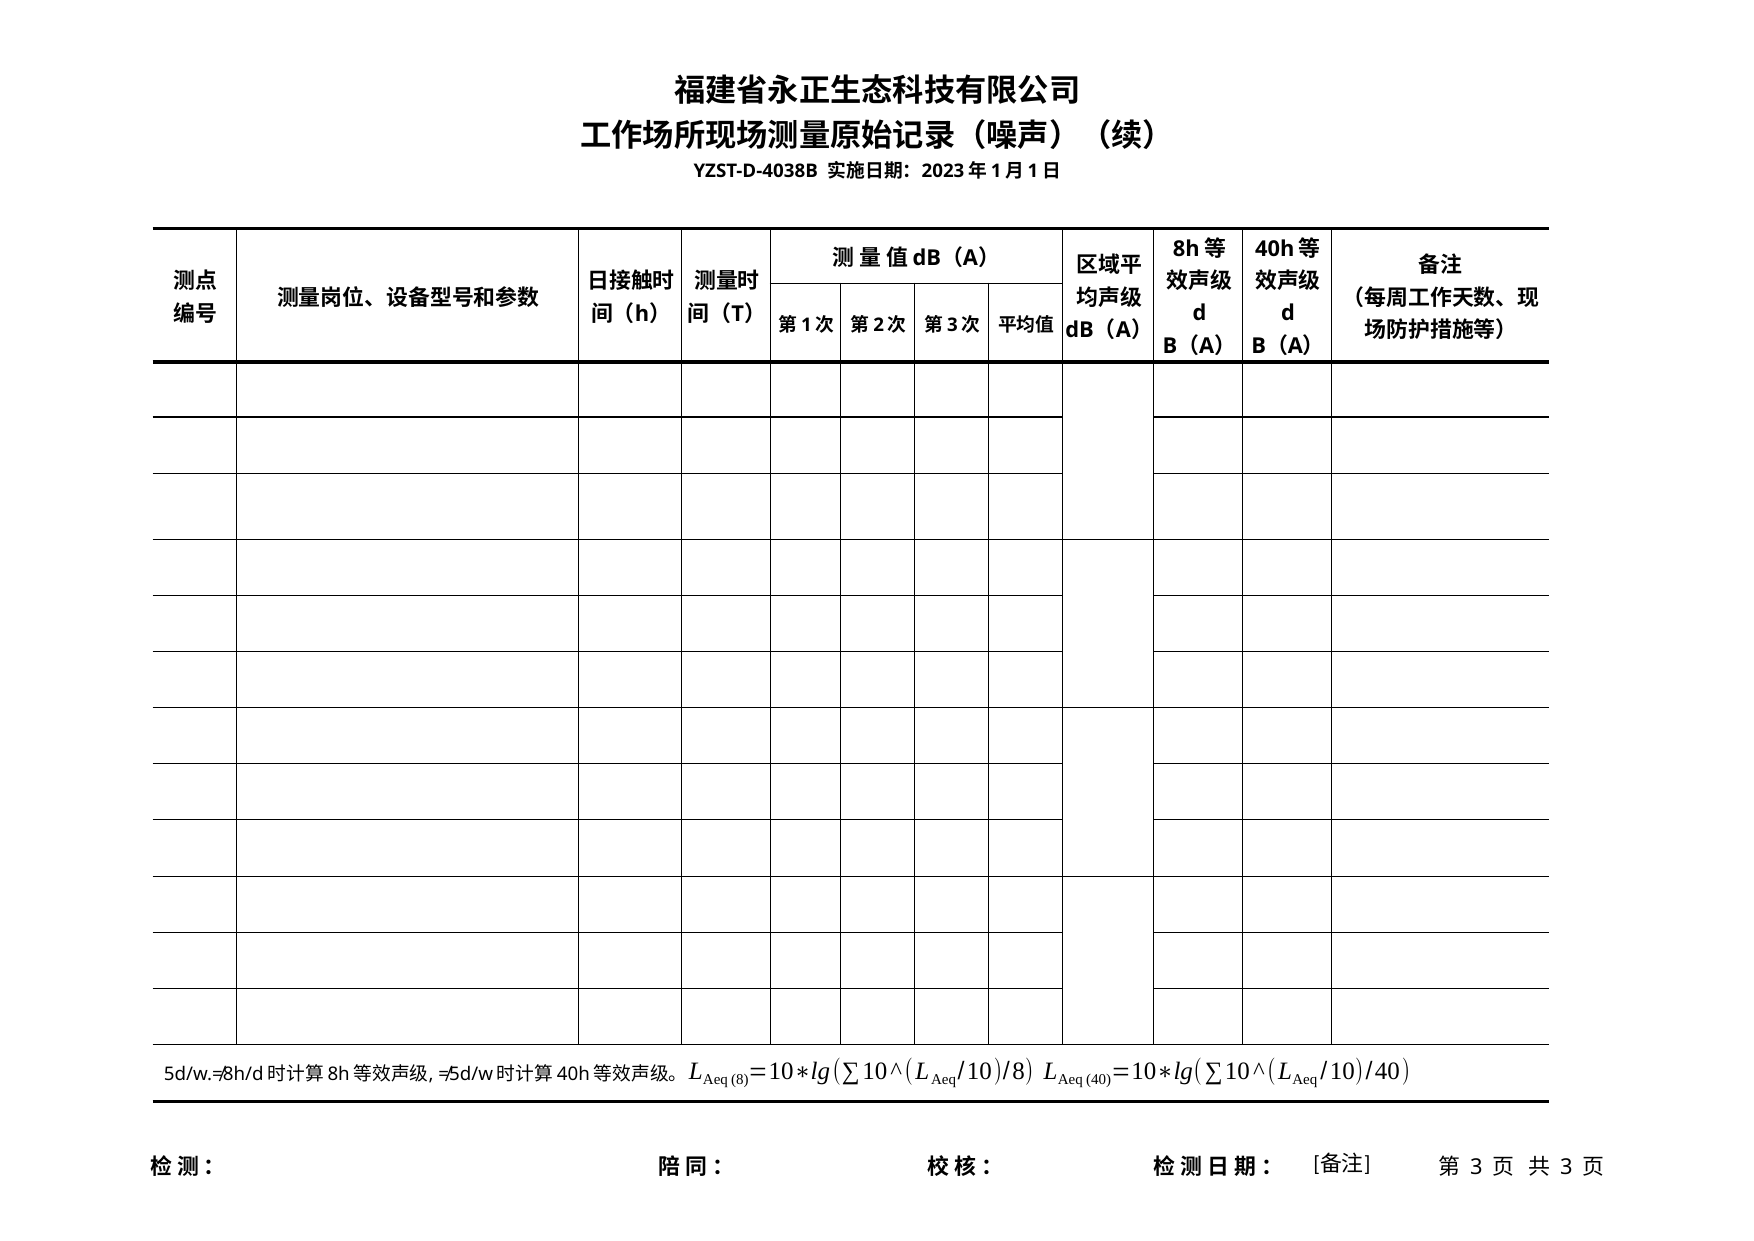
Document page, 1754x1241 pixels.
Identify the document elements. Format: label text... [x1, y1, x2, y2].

table_cell [1332, 933, 1549, 988]
table_cell [579, 364, 681, 416]
table_cell [682, 364, 770, 416]
table_cell [1243, 708, 1331, 763]
table_cell [682, 708, 770, 763]
table_cell [237, 708, 578, 763]
table_header 区域平 均声级 dB（A） [1063, 230, 1153, 360]
table_header 40h等 效声级 dB（A） [1243, 230, 1331, 360]
table_cell [771, 877, 840, 932]
table_cell [1063, 877, 1153, 1044]
table_cell [989, 364, 1062, 416]
table_cell [579, 540, 681, 595]
table_cell [1154, 989, 1242, 1044]
table_cell [915, 652, 988, 707]
table_cell [237, 418, 578, 473]
table_cell [237, 474, 578, 539]
table_cell [237, 989, 578, 1044]
table_cell [579, 652, 681, 707]
table_cell [153, 877, 236, 932]
table_cell [989, 540, 1062, 595]
table_cell [915, 540, 988, 595]
table_cell [1332, 364, 1549, 416]
table_cell 第3次 [915, 284, 988, 360]
table_cell [1332, 474, 1549, 539]
table_cell [153, 652, 236, 707]
table_cell [237, 652, 578, 707]
table_cell [841, 989, 914, 1044]
table_cell [1243, 764, 1331, 819]
table_cell [579, 764, 681, 819]
table_cell [682, 540, 770, 595]
table_header 日接触时间（h） [579, 230, 681, 360]
table_header 8h等 效声级 dB（A） [1154, 230, 1242, 360]
table_cell [682, 418, 770, 473]
table_cell [841, 652, 914, 707]
table_cell [579, 820, 681, 876]
table_cell [1332, 418, 1549, 473]
table_cell [237, 877, 578, 932]
table_cell [915, 877, 988, 932]
table_cell [579, 474, 681, 539]
table_cell [989, 652, 1062, 707]
table_cell [771, 989, 840, 1044]
table_cell [682, 764, 770, 819]
table_cell [237, 933, 578, 988]
table_header 测量岗位、设备型号和参数 [237, 230, 578, 360]
table_cell [841, 540, 914, 595]
table_cell 平均值 [989, 284, 1062, 360]
table_cell [1154, 708, 1242, 763]
table_cell [1243, 933, 1331, 988]
table_header 备注 （每周工作天数、现场防护措施等） [1332, 230, 1549, 360]
table_cell [989, 989, 1062, 1044]
table_cell [989, 764, 1062, 819]
table_cell [153, 989, 236, 1044]
table_cell [153, 418, 236, 473]
table_cell 第2次 [841, 284, 914, 360]
table_cell [682, 474, 770, 539]
table_cell [1332, 540, 1549, 595]
table_cell [1154, 764, 1242, 819]
table_cell [841, 418, 914, 473]
table_header 测量时 间（T） [682, 230, 770, 360]
table_cell [771, 596, 840, 651]
table_cell [1154, 933, 1242, 988]
table_cell [153, 708, 236, 763]
table_cell [771, 540, 840, 595]
table_cell [771, 764, 840, 819]
table_cell [1063, 708, 1153, 876]
table_cell [682, 933, 770, 988]
table_cell [915, 989, 988, 1044]
table_cell [915, 364, 988, 416]
table_cell [1243, 652, 1331, 707]
table_cell [1243, 877, 1331, 932]
table_cell [841, 877, 914, 932]
table_cell [915, 596, 988, 651]
table_cell [237, 364, 578, 416]
table_cell [915, 474, 988, 539]
table_cell [153, 596, 236, 651]
table_cell [153, 764, 236, 819]
table_cell [841, 364, 914, 416]
table_cell [682, 989, 770, 1044]
table_cell [915, 708, 988, 763]
table_cell [237, 820, 578, 876]
table_cell [1243, 364, 1331, 416]
table_cell [579, 708, 681, 763]
table_cell [237, 596, 578, 651]
table_cell [989, 474, 1062, 539]
table_cell [1332, 652, 1549, 707]
table_cell [1154, 540, 1242, 595]
table_cell [989, 820, 1062, 876]
table_cell [579, 596, 681, 651]
table_cell [153, 540, 236, 595]
table_cell [1154, 474, 1242, 539]
table_cell [989, 708, 1062, 763]
table_cell 第1次 [771, 284, 840, 360]
table_cell [237, 540, 578, 595]
table_cell [841, 474, 914, 539]
table_cell [153, 933, 236, 988]
table_header 测 量 值dB（A） [771, 230, 1062, 282]
table_cell [1243, 418, 1331, 473]
table_cell [989, 877, 1062, 932]
table_cell [1063, 540, 1153, 707]
table_cell [682, 877, 770, 932]
table_cell [1243, 540, 1331, 595]
table_cell [1332, 708, 1549, 763]
table_cell [915, 933, 988, 988]
table_cell [1154, 652, 1242, 707]
table_cell [1243, 820, 1331, 876]
table_cell [771, 364, 840, 416]
table_cell [771, 708, 840, 763]
table_cell [682, 596, 770, 651]
table_cell [915, 764, 988, 819]
table_cell [1332, 877, 1549, 932]
table_cell [841, 764, 914, 819]
table_cell [1154, 877, 1242, 932]
table_cell [841, 820, 914, 876]
table_cell [989, 596, 1062, 651]
table_cell [1243, 596, 1331, 651]
table_cell [1243, 989, 1331, 1044]
table_cell [579, 933, 681, 988]
table_cell [841, 708, 914, 763]
table_cell [771, 652, 840, 707]
table_cell [771, 418, 840, 473]
table_cell [1332, 596, 1549, 651]
table_cell [771, 933, 840, 988]
table_cell [1063, 364, 1153, 539]
table_cell [841, 596, 914, 651]
table_cell [237, 764, 578, 819]
table_cell [1332, 764, 1549, 819]
table_cell [579, 418, 681, 473]
table_cell [1332, 989, 1549, 1044]
table_cell [841, 933, 914, 988]
table_cell [579, 989, 681, 1044]
table_header 测点 编号 [153, 230, 236, 360]
table_cell [682, 820, 770, 876]
table_cell [1154, 820, 1242, 876]
table_cell [915, 820, 988, 876]
table_cell [989, 418, 1062, 473]
table_cell [771, 820, 840, 876]
table_cell 5d/w.≠8h/d时计算8h等效声级, ≠5d/w时计算40h等效声级。 [153, 1045, 1549, 1099]
table_cell [1154, 364, 1242, 416]
table_cell [153, 820, 236, 876]
table_cell [579, 877, 681, 932]
table_cell [1154, 418, 1242, 473]
table_cell [771, 474, 840, 539]
table_cell [989, 933, 1062, 988]
table_cell [1243, 474, 1331, 539]
table_cell [1154, 596, 1242, 651]
table_cell [915, 418, 988, 473]
table_cell [153, 364, 236, 416]
table_cell [1332, 820, 1549, 876]
table_cell [153, 474, 236, 539]
table_cell [682, 652, 770, 707]
